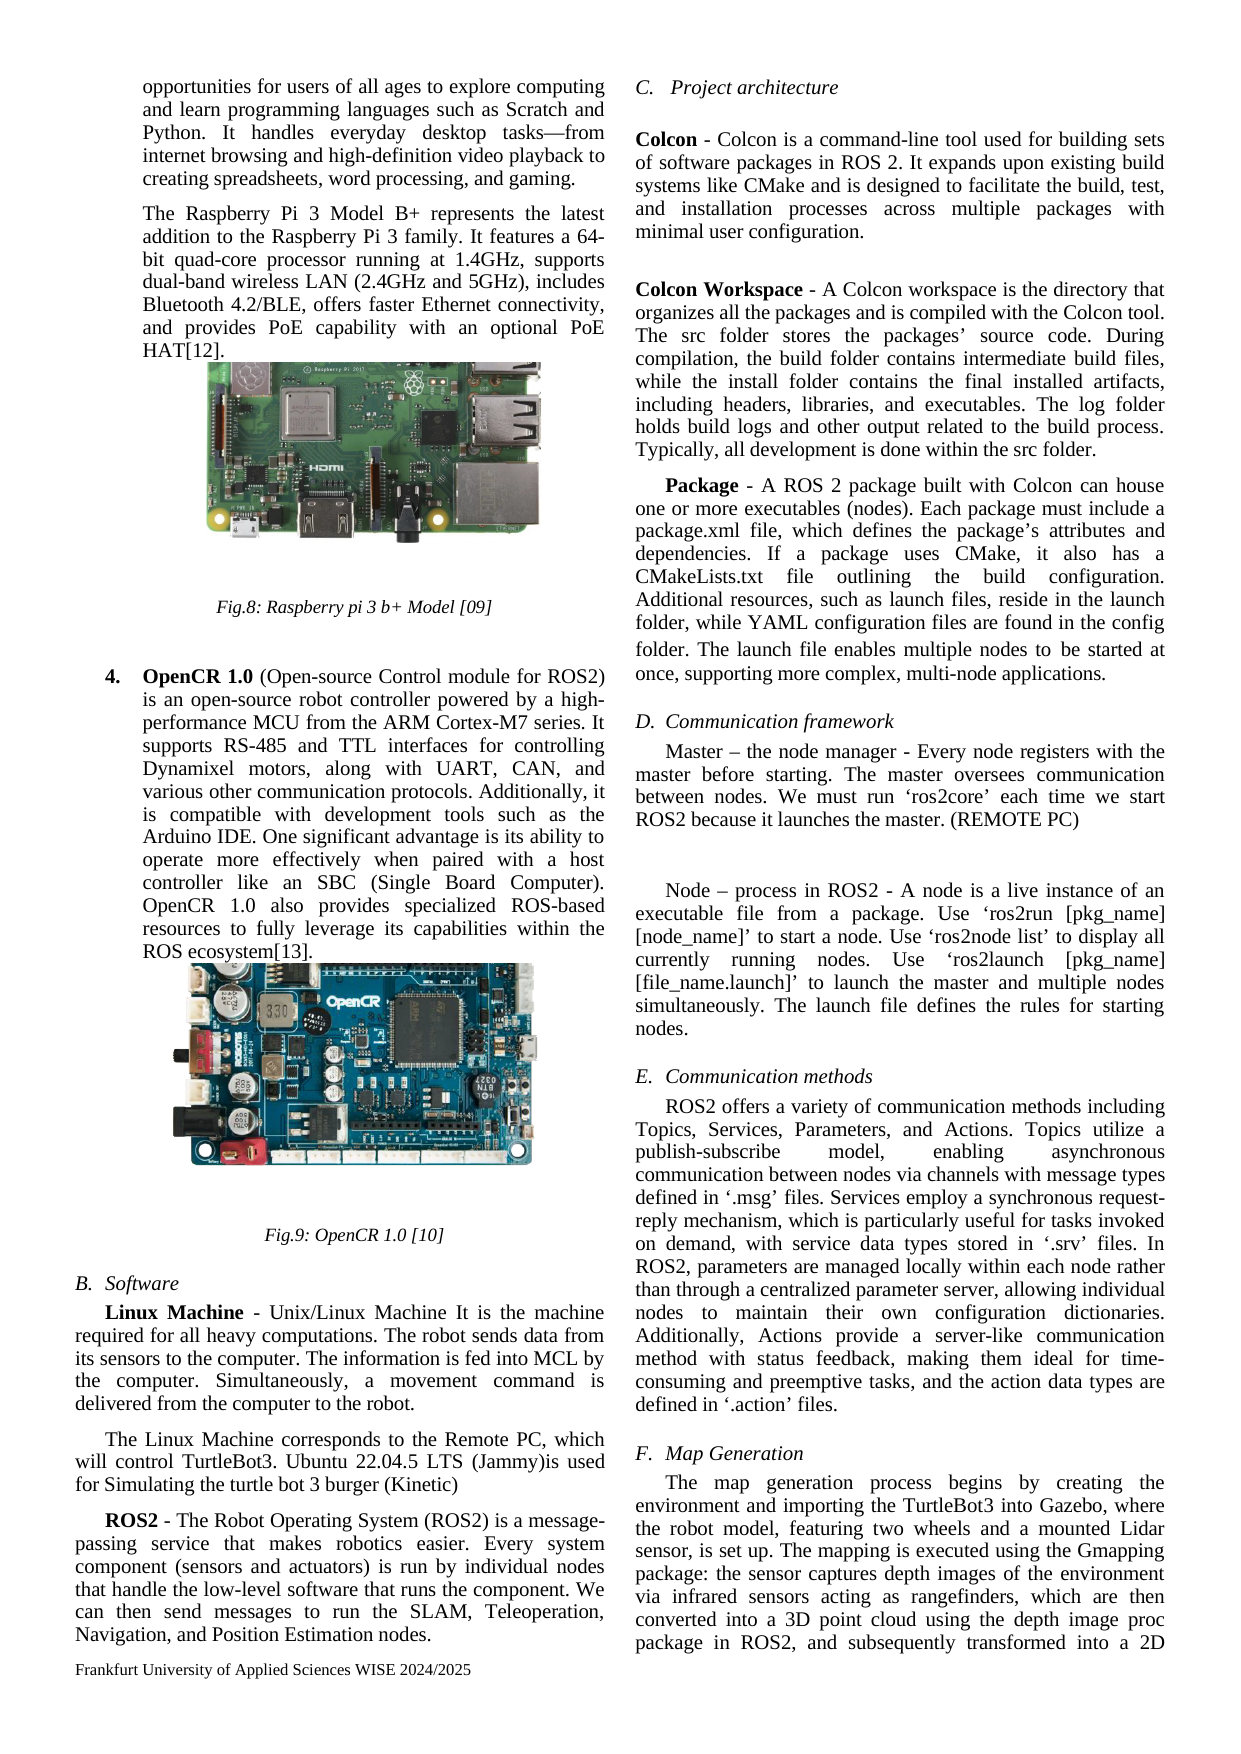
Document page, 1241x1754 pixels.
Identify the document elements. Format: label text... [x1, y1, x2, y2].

text ROS2 - The Robot Operating System (ROS2) is a message-passing service that makes robotics easier. Every system component (sensors and actuators) is run by individual nodes that handle the low-level software that runs the component. We can then send messages to run the SLAM, Teleoperation, Navigation, and Position Estimation nodes. [75, 1509, 605, 1646]
text ROS2 offers a variety of communication methods including Topics, Services, Parameters, and Actions. Topics utilize a publish-subscribe model, enabling asynchronous communication between nodes via channels with message types defined in ‘.msg’ files. Services employ a synchronous request-reply mechanism, which is particularly useful for tasks invoked on demand, with service data types stored in ‘.srv’ files. In ROS2, parameters are managed locally within each node rather than through a centralized parameter server, allowing individual nodes to maintain their own configuration dictionaries. Additionally, Actions provide a server-like communication method with status feedback, making them ideal for time-consuming and preemptive tasks, and the action data types are defined in ‘.action’ files. [635, 1095, 1165, 1416]
text Package - A ROS 2 package built with Colcon can house one or more executables (nodes). Each package must include a package.xml file, which defines the package’s attributes and dependencies. If a package uses CMake, it also has a CMakeLists.txt file outlining the build configuration. Additional resources, such as launch files, reside in the launch folder, while YAML configuration files are found in the config folder. The launch file enables multiple nodes to be started at once, supporting more complex, multi-node applications. [635, 474, 1165, 684]
text Linux Machine - Unix/Linux Machine It is the machine required for all heavy computations. The robot sends data from its sensors to the computer. The information is fed into MCL by the computer. Simultaneously, a movement command is delivered from the computer to the robot. [75, 1301, 605, 1415]
subtitle Communication framework [635, 709, 1165, 733]
list OpenCR 1.0 (Open-source Control module for ROS2) is an open-source robot controller powered by a high-performance MCU from the ARM Cortex-M7 series. It supports RS-485 and TTL interfaces for controlling Dynamixel motors, along with UART, CAN, and various other communication protocols. Additionally, it is compatible with development tools such as the Arduino IDE. One significant advantage is its ability to operate more effectively when paired with a host controller like an SBC (Single Board Computer). OpenCR 1.0 also provides specialized ROS-based resources to fully leverage its capabilities within the ROS ecosystem[13]. [105, 665, 605, 963]
text Colcon Workspace - A Colcon workspace is the directory that organizes all the packages and is compiled with the Colcon tool. The src folder stores the packages’ source code. During compilation, the build folder contains intermediate build files, while the install folder contains the final installed artifacts, including headers, libraries, and executables. The log folder holds build logs and other output related to the build process. Typically, all development is done within the src folder. [635, 255, 1165, 461]
subtitle Software [75, 1271, 605, 1294]
text Colcon - Colcon is a command-line tool used for building sets of software packages in ROS 2. It expands upon existing build systems like CMake and is designed to facilitate the build, test, and installation processes across multiple packages with minimal user configuration. [635, 105, 1165, 243]
text Fig.9: OpenCR 1.0 [10] [75, 1225, 605, 1246]
text The Raspberry Pi 3 Model B+ represents the latest addition to the Raspberry Pi 3 family. It features a 64-bit quad-core processor running at 1.4GHz, supports dual-band wireless LAN (2.4GHz and 5GHz), includes Bluetooth 4.2/BLE, offers faster Ethernet connectivity, and provides PoE capability with an optional PoE HAT[12]. [142, 202, 605, 362]
subtitle Communication methods [635, 1064, 1165, 1088]
subtitle Map Generation [635, 1441, 1165, 1464]
text The Linux Machine corresponds to the Remote PC, which will control TurtleBot3. Ubuntu 22.04.5 LTS (Jammy)is used for Simulating the turtle bot 3 burger (Kinetic) [75, 1428, 605, 1496]
picture [206, 362, 542, 543]
subtitle Project architecture [635, 75, 1165, 99]
text Node – process in ROS2 - A node is a live instance of an executable file from a package. Use ‘ros2run [pkg_name] [node_name]’ to start a node. Use ‘ros2node list’ to display all currently running nodes. Use ‘ros2launch [pkg_name] [file_name.launch]’ to launch the master and multiple nodes simultaneously. The launch file defines the rules for starting nodes. [635, 879, 1165, 1039]
text Master – the node manager - Every node registers with the master before starting. The master oversees communication between nodes. We must run ‘ros2core’ each time we start ROS2 because it launches the master. (REMOTE PC) [635, 740, 1165, 831]
text Fig.8: Raspberry pi 3 b+ Model [09] [75, 597, 605, 617]
picture [172, 963, 538, 1166]
